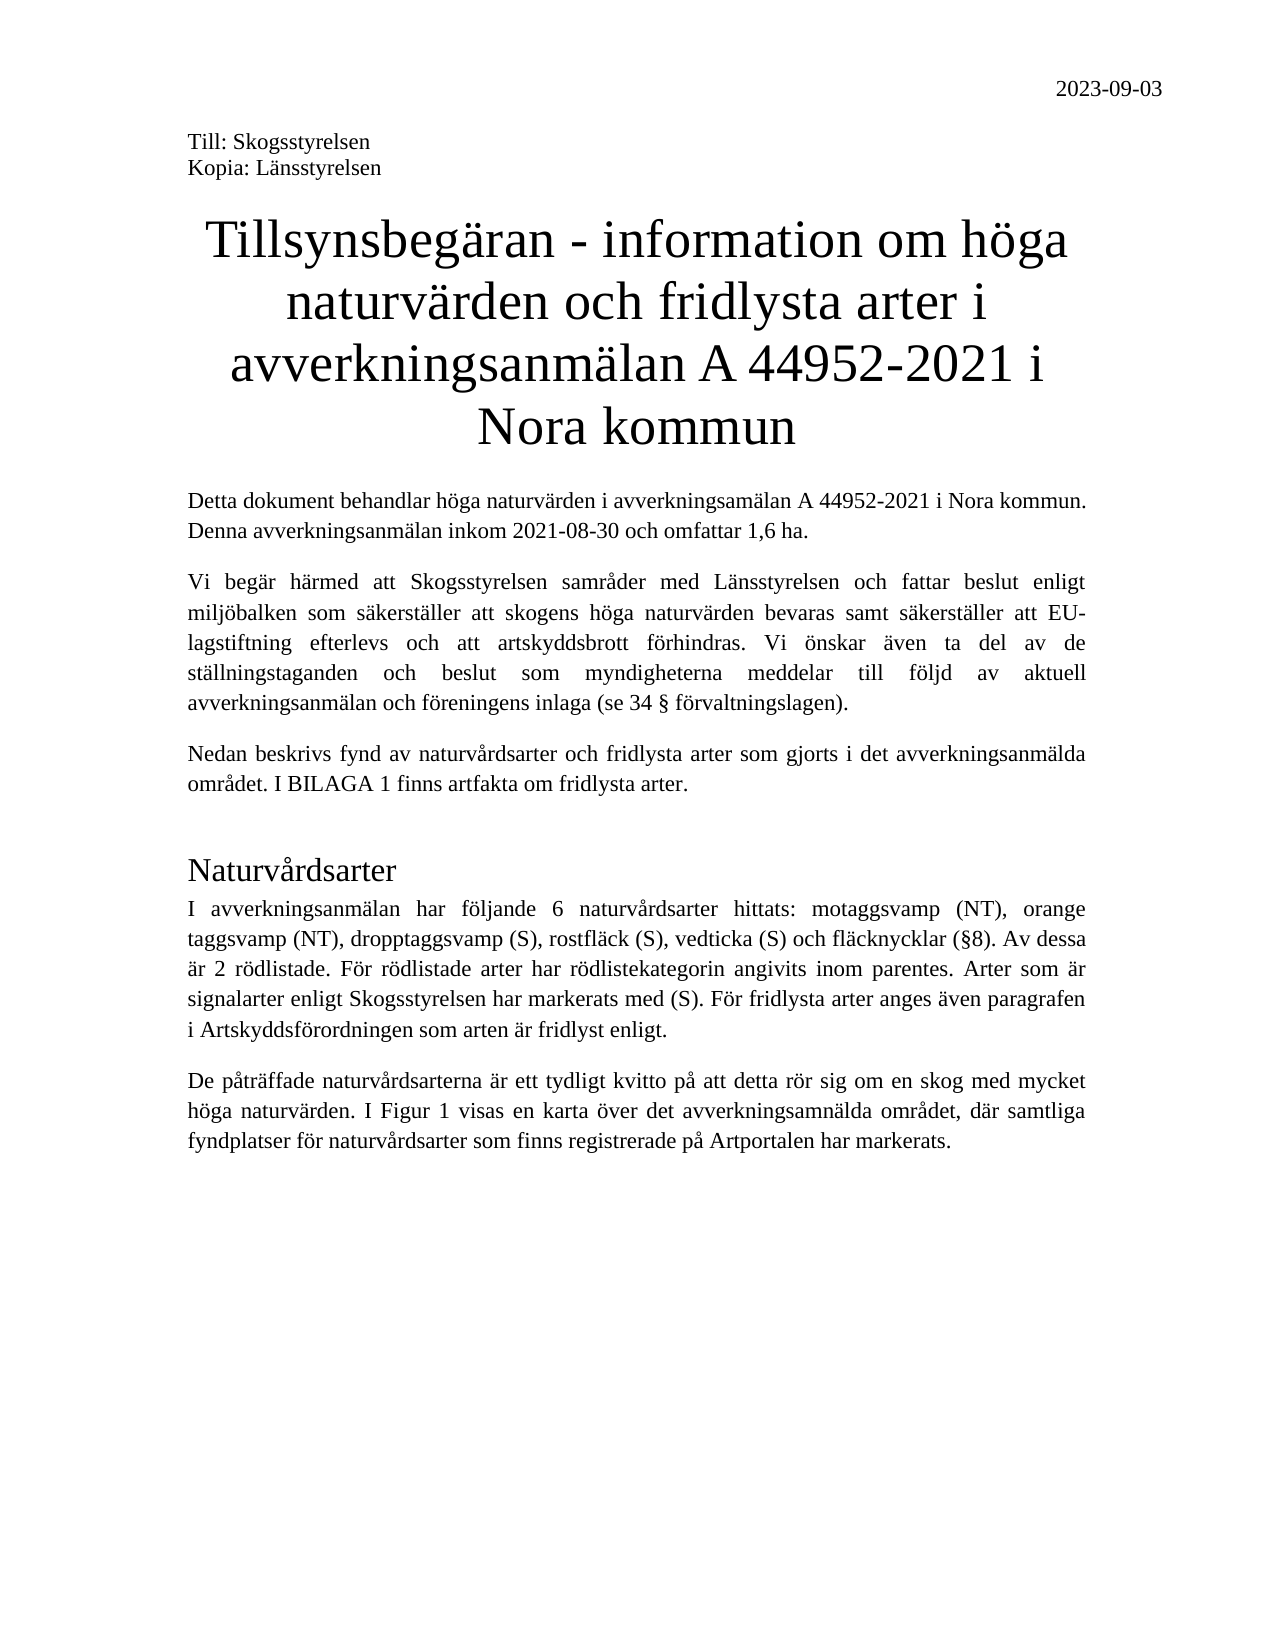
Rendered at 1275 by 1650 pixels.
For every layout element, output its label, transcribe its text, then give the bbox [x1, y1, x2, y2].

text Vi begär härmed att Skogsstyrelsen samråder med Länsstyrelsen och fattar beslut enligt miljöbalken som säkerställer att skogens höga naturvärden bevaras samt säkerställer att EU-lagstiftning efterlevs och att artskyddsbrott förhindras. Vi önskar även ta del av de ställningstaganden och beslut som myndigheterna meddelar till följd av aktuell avverkningsanmälan och föreningens inlaga (se 34 § förvaltningslagen). [187, 568, 1087, 716]
subtitle Naturvårdsarter [187, 851, 1087, 889]
text De påträffade naturvårdsarterna är ett tydligt kvitto på att detta rör sig om en skog med mycket höga naturvärden. I Figur 1 visas en karta över det avverkningsamnälda området, där samtliga fyndplatser för naturvårdsarter som finns registrerade på Artportalen har markerats. [187, 1067, 1087, 1153]
text I avverkningsanmälan har följande 6 naturvårdsarter hittats: motaggsvamp (NT), orange taggsvamp (NT), dropptaggsvamp (S), rostfläck (S), vedticka (S) och fläcknycklar (§8). Av dessa är 2 rödlistade. För rödlistade arter har rödlistekategorin angivits inom parentes. Arter som är signalarter enligt Skogsstyrelsen har markerats med (S). För fridlysta arter anges även paragrafen i Artskyddsförordningen som arten är fridlyst enligt. [187, 895, 1087, 1042]
title Tillsynsbegäran - information om höga naturvärden och fridlysta arter i avverkningsanmälan A 44952-2021 i Nora kommun [187, 207, 1087, 456]
text Nedan beskrivs fynd av naturvårdsarter och fridlysta arter som gjorts i det avverkningsanmälda området. I BILAGA 1 finns artfakta om fridlysta arter. [187, 740, 1087, 797]
text Detta dokument behandlar höga naturvärden i avverkningsamälan A 44952-2021 i Nora kommun. Denna avverkningsanmälan inkom 2021-08-30 och omfattar 1,6 ha. [187, 487, 1087, 544]
